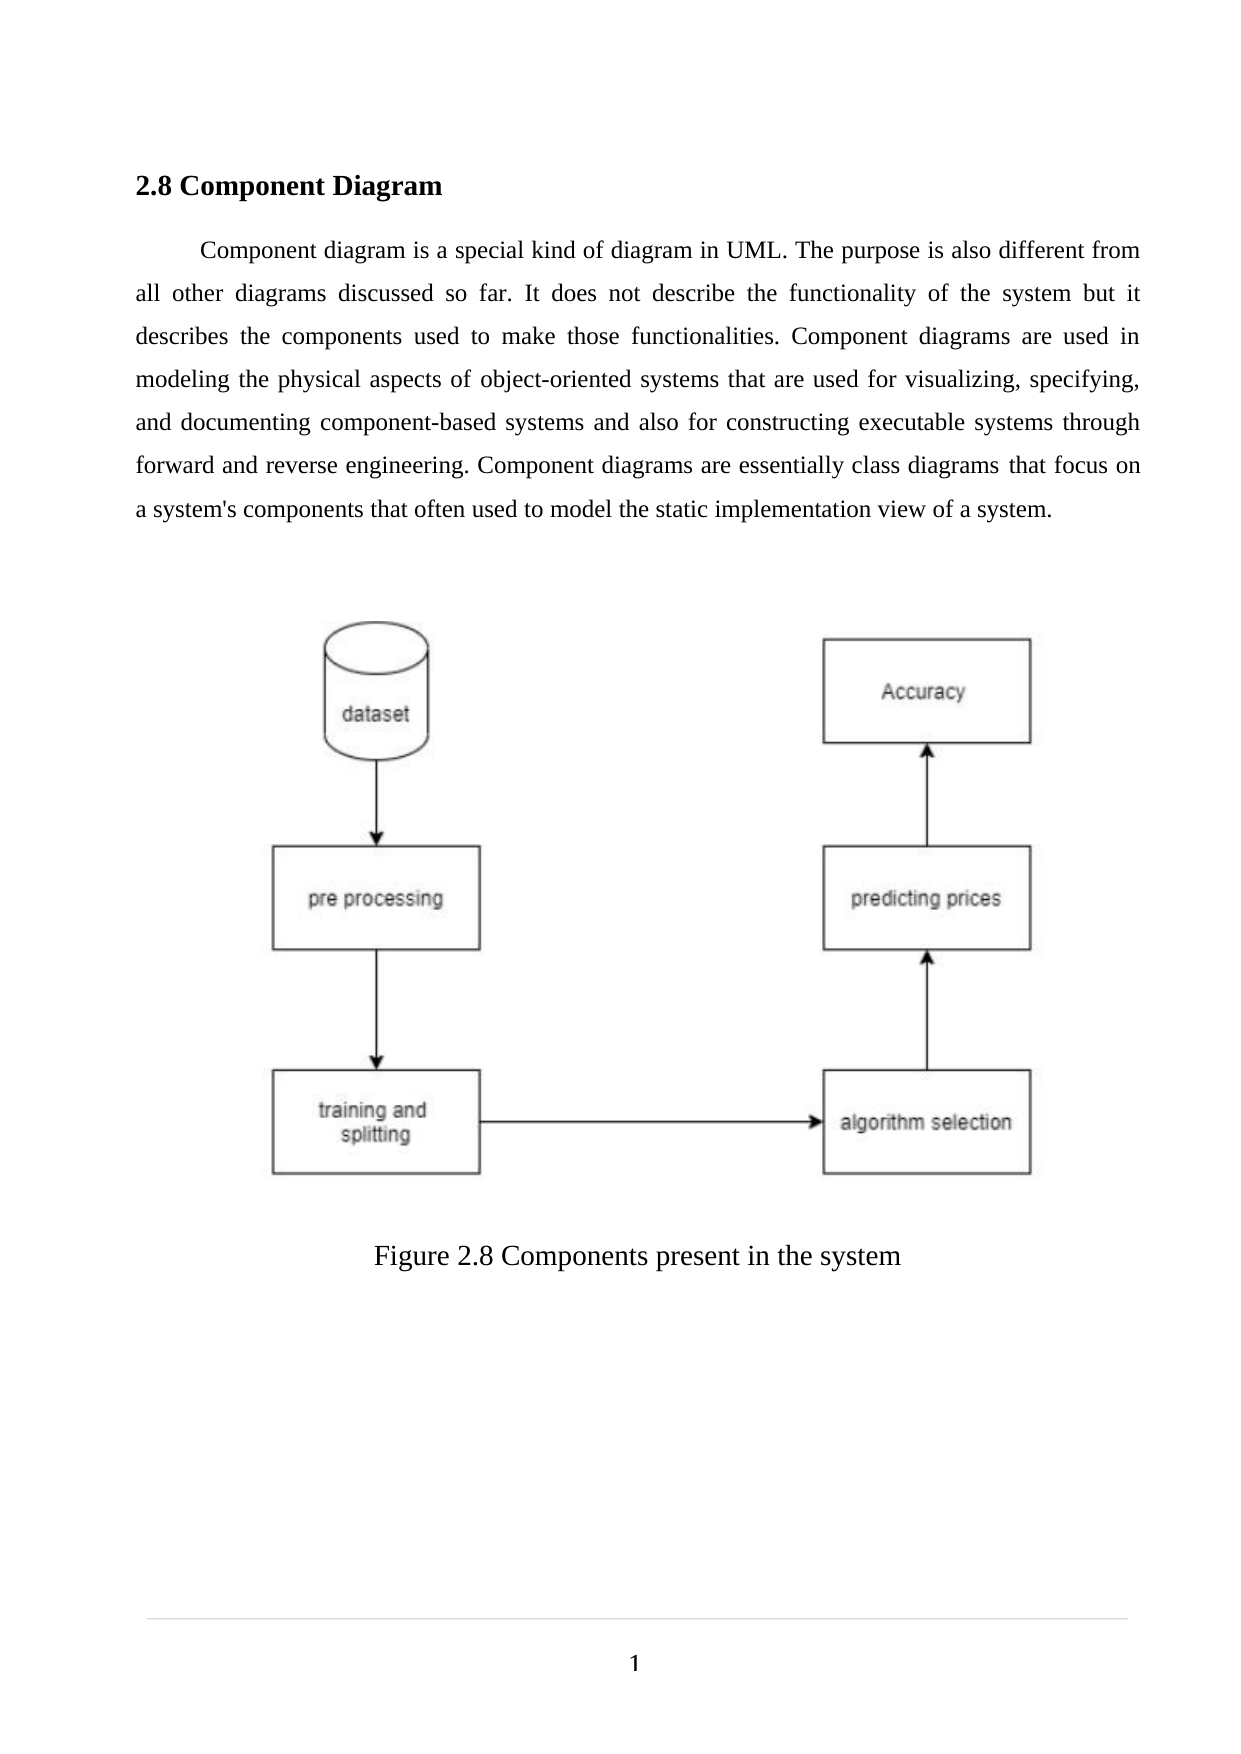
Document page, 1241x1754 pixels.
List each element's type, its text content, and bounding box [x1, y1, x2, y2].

text Component diagram is a special kind of diagram in UML. The purpose is also different from all other diagrams discussed so far. It does not describe the functionality of the system but it describes the components used to make those functionalities. Component diagrams are used in modeling the physical aspects of object-oriented systems that are used for visualizing, specifying, and documenting component-based systems and also for constructing executable systems through forward and reverse engineering. Component diagrams are essentially class diagrams that focus on a system's components that often used to model the static implementation view of a system. [135, 235, 1141, 522]
text 2.8 Component Diagram [135, 168, 1198, 201]
text Figure 2.8 Components present in the system [168, 1238, 1107, 1272]
picture [261, 621, 1043, 1180]
